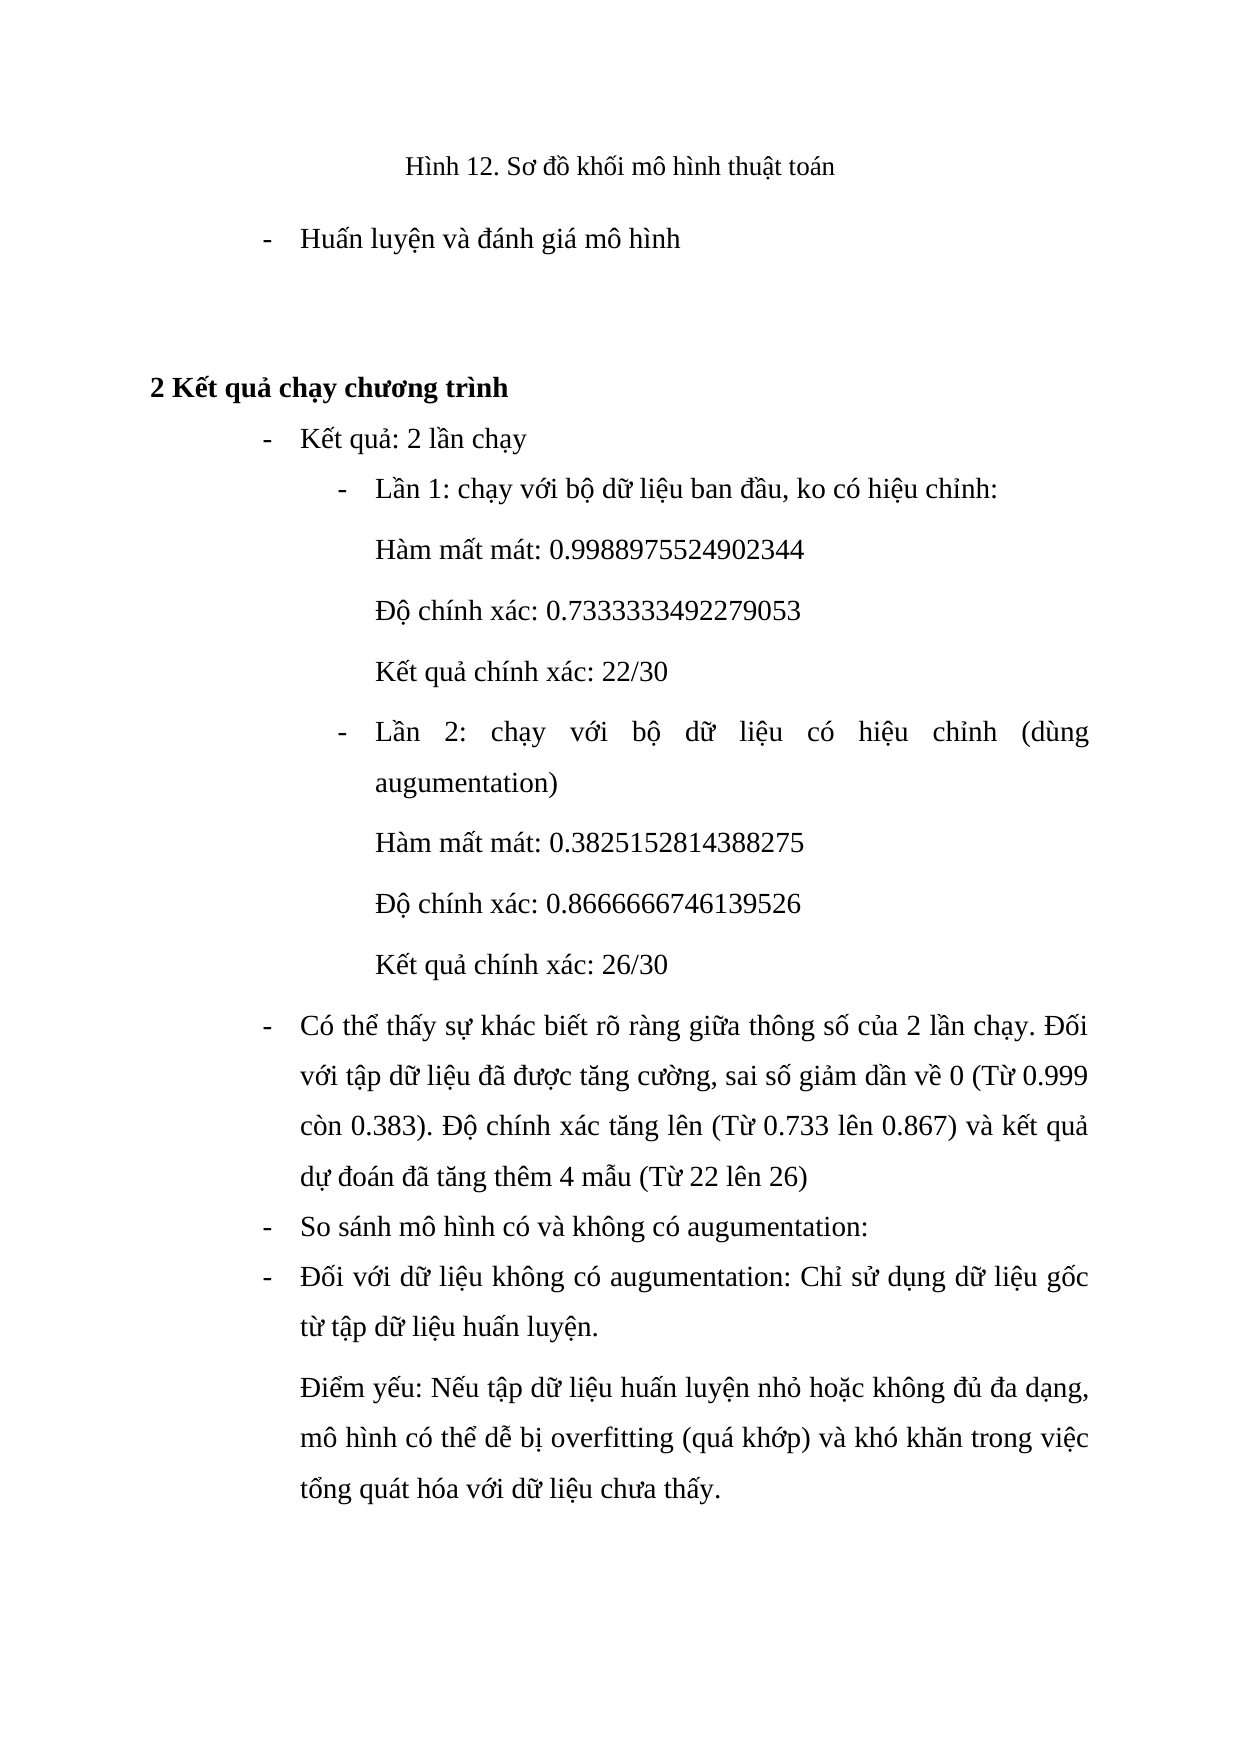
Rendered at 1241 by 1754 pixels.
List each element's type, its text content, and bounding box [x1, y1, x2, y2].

text Độ chính xác: 0.7333333492279053 [375, 593, 1090, 627]
list Đối với dữ liệu không có augumentation: Chỉ sử dụng dữ liệu gốc từ tập dữ liệu huấn luyện. [262, 1259, 1090, 1343]
text Kết quả chính xác: 26/30 [375, 947, 1090, 981]
list Lần 2: chạy với bộ dữ liệu có hiệu chỉnh (dùng augumentation) [337, 714, 1090, 798]
text Hàm mất mát: 0.3825152814388275 [375, 826, 1090, 859]
subtitle 2 Kết quả chạy chương trình [150, 370, 1090, 404]
text Hàm mất mát: 0.9988975524902344 [375, 532, 1090, 566]
list So sánh mô hình có và không có augumentation: [262, 1209, 1090, 1242]
text Độ chính xác: 0.8666666746139526 [375, 886, 1090, 920]
text Kết quả chính xác: 22/30 [375, 654, 1090, 687]
list Kết quả: 2 lần chạy [262, 421, 1090, 455]
list Huấn luyện và đánh giá mô hình [262, 222, 1090, 255]
list Có thể thấy sự khác biết rõ ràng giữa thông số của 2 lần chạy. Đối với tập dữ liệu đã được tăng cường, sai số giảm dần về 0 (Từ 0.999 còn 0.383). Độ chính xác tăng lên (Từ 0.733 lên 0.867) và kết quả dự đoán đã tăng thêm 4 mẫu (Từ 22 lên 26) [262, 1008, 1090, 1192]
text Điểm yếu: Nếu tập dữ liệu huấn luyện nhỏ hoặc không đủ đa dạng, mô hình có thể dễ bị overfitting (quá khớp) và khó khăn trong việc tổng quát hóa với dữ liệu chưa thấy. [300, 1370, 1090, 1504]
text Hình 12. Sơ đồ khối mô hình thuật toán [150, 150, 1090, 181]
list Lần 1: chạy với bộ dữ liệu ban đầu, ko có hiệu chỉnh: [337, 472, 1090, 505]
